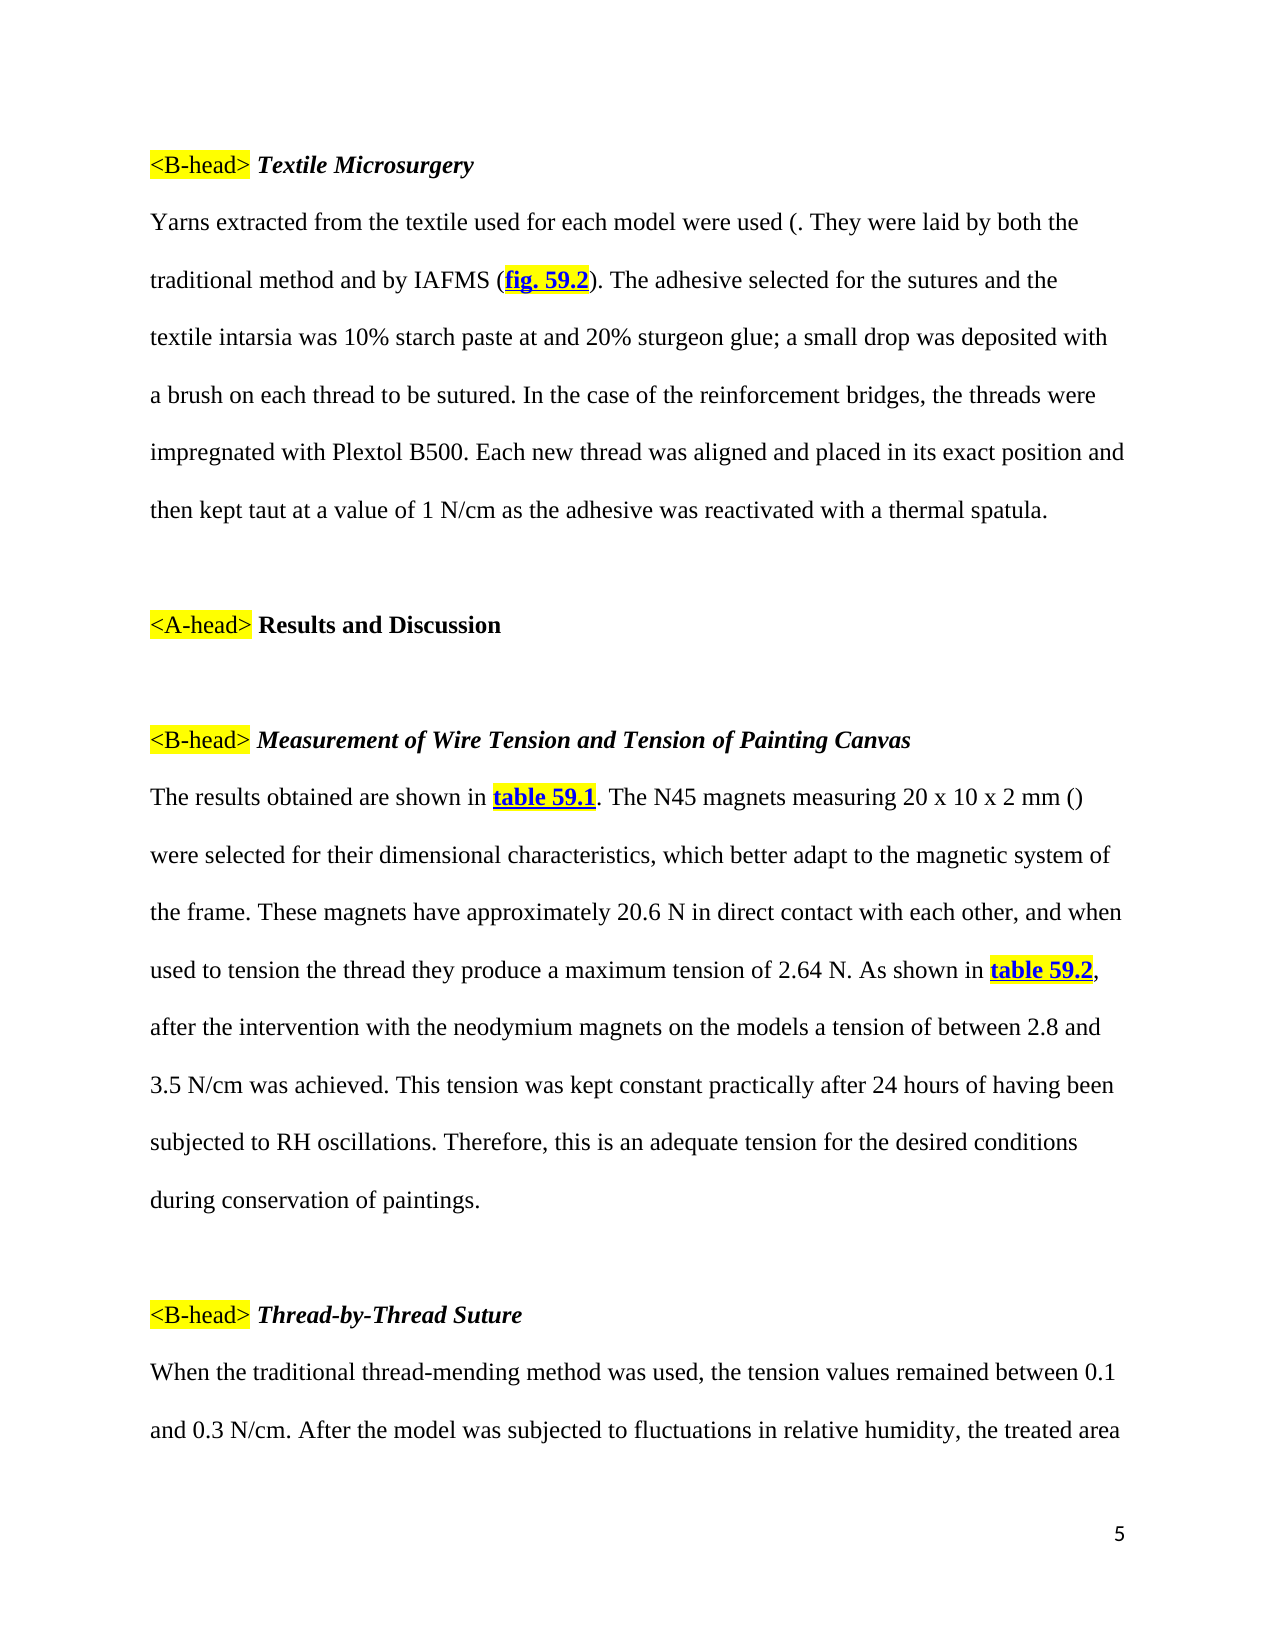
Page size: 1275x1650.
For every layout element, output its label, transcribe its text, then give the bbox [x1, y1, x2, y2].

subtitle <B-head> Thread-by-Thread Suture [250, 1300, 1125, 1329]
subtitle <B-head> Textile Microsurgery [250, 150, 1125, 179]
subtitle <A-head> Results and Discussion [252, 610, 1125, 639]
text The results obtained are shown in table 59.1. The N45 magnets measuring 20 x 10 x 2 mm () were selected for their dimensional characteristics, which better adapt to the magnetic system of the frame. These magnets have approximately 20.6 N in direct contact with each other, and when used to tension the thread they produce a maximum tension of 2.64 N. As shown in table 59.2, after the intervention with the neodymium magnets on the models a tension of between 2.8 and 3.5 N/cm was achieved. This tension was kept constant practically after 24 hours of having been subjected to RH oscillations. Therefore, this is an adequate tension for the desired conditions during conservation of paintings. [150, 782, 1125, 1214]
text Yarns extracted from the textile used for each model were used (. They were laid by both the traditional method and by IAFMS (fig. 59.2). The adhesive selected for the sutures and the textile intarsia was 10% starch paste at and 20% sturgeon glue; a small drop was deposited with a brush on each thread to be sutured. In the case of the reinforcement bridges, the threads were impregnated with Plextol B500. Each new thread was aligned and placed in its exact position and then kept taut at a value of 1 N/cm as the adhesive was reactivated with a thermal spatula. [150, 207, 1125, 524]
subtitle <B-head> Measurement of Wire Tension and Tension of Painting Canvas [250, 725, 1125, 754]
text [150, 1357, 1125, 1444]
